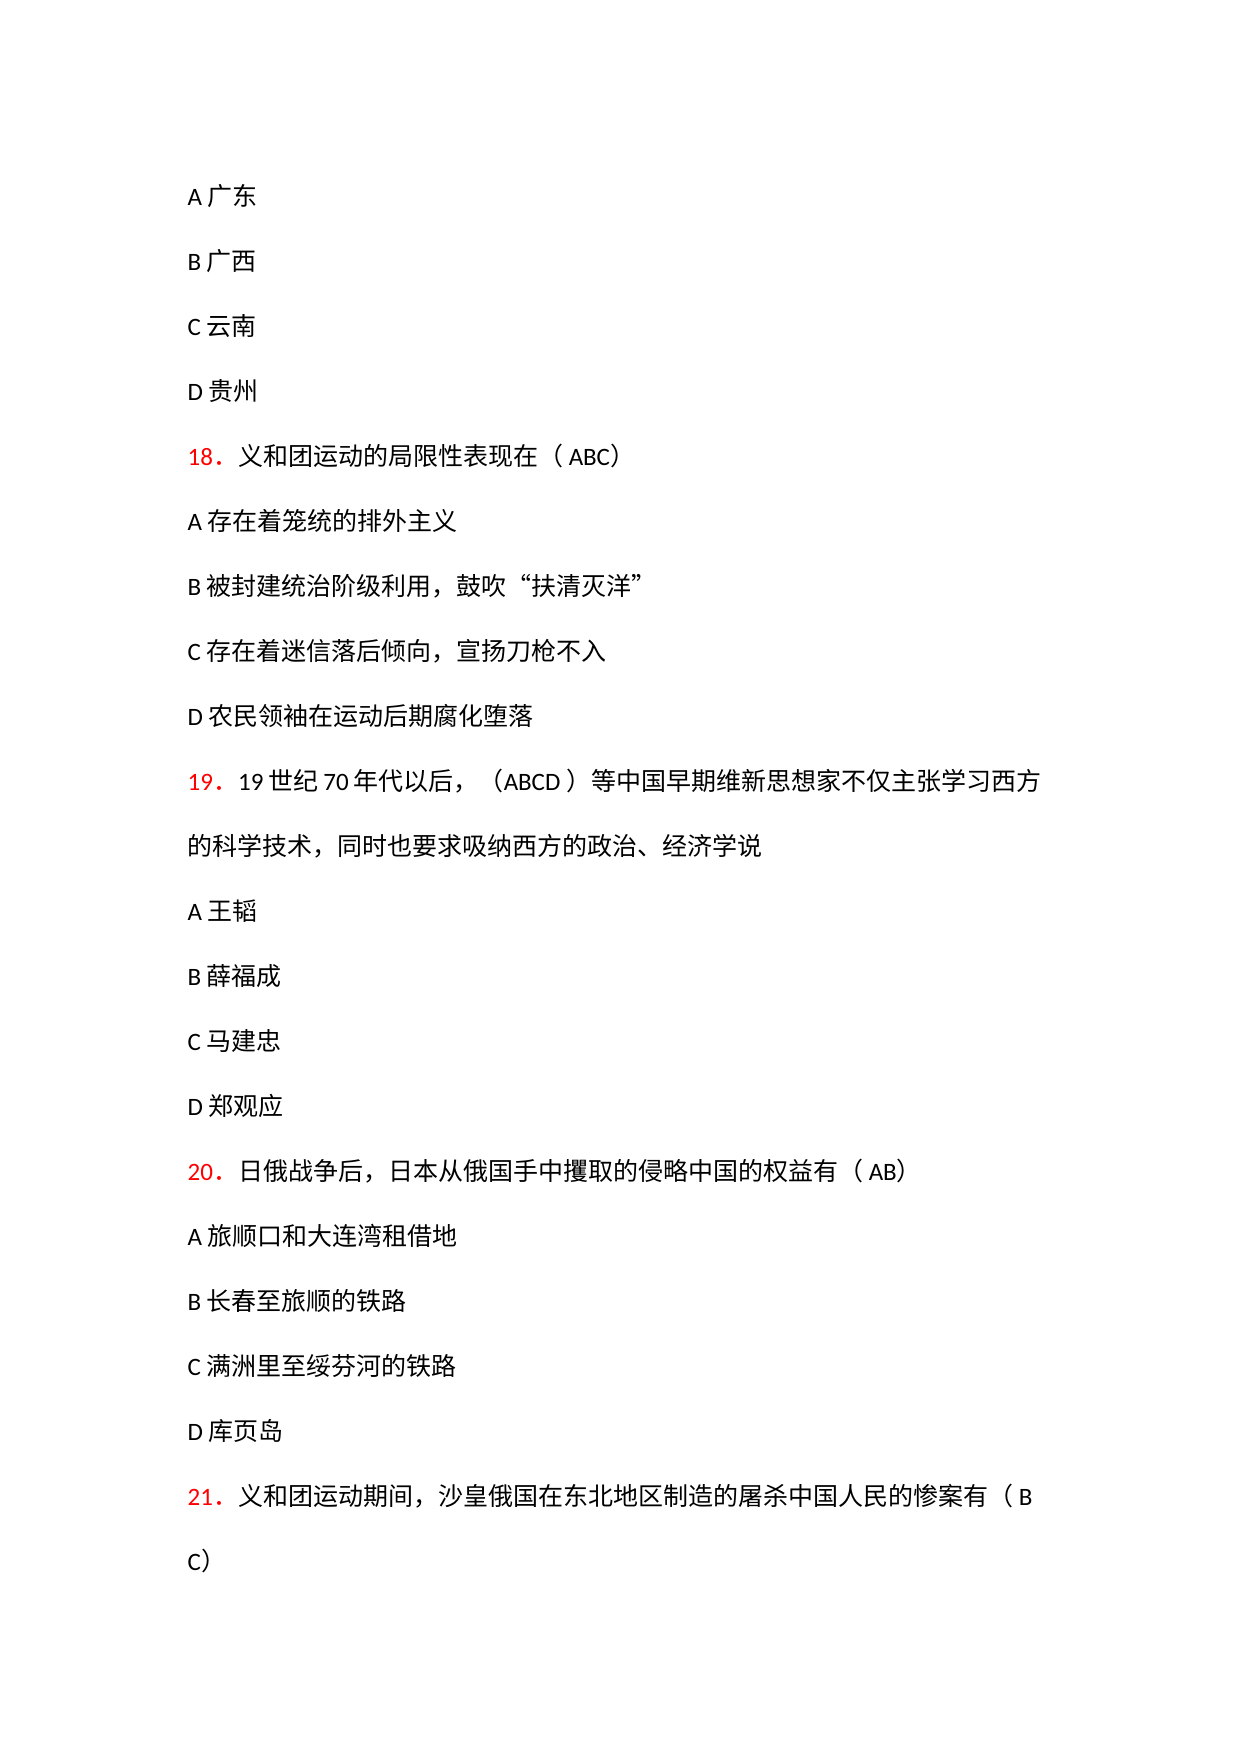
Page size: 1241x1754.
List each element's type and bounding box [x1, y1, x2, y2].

text [187, 162, 1053, 1592]
